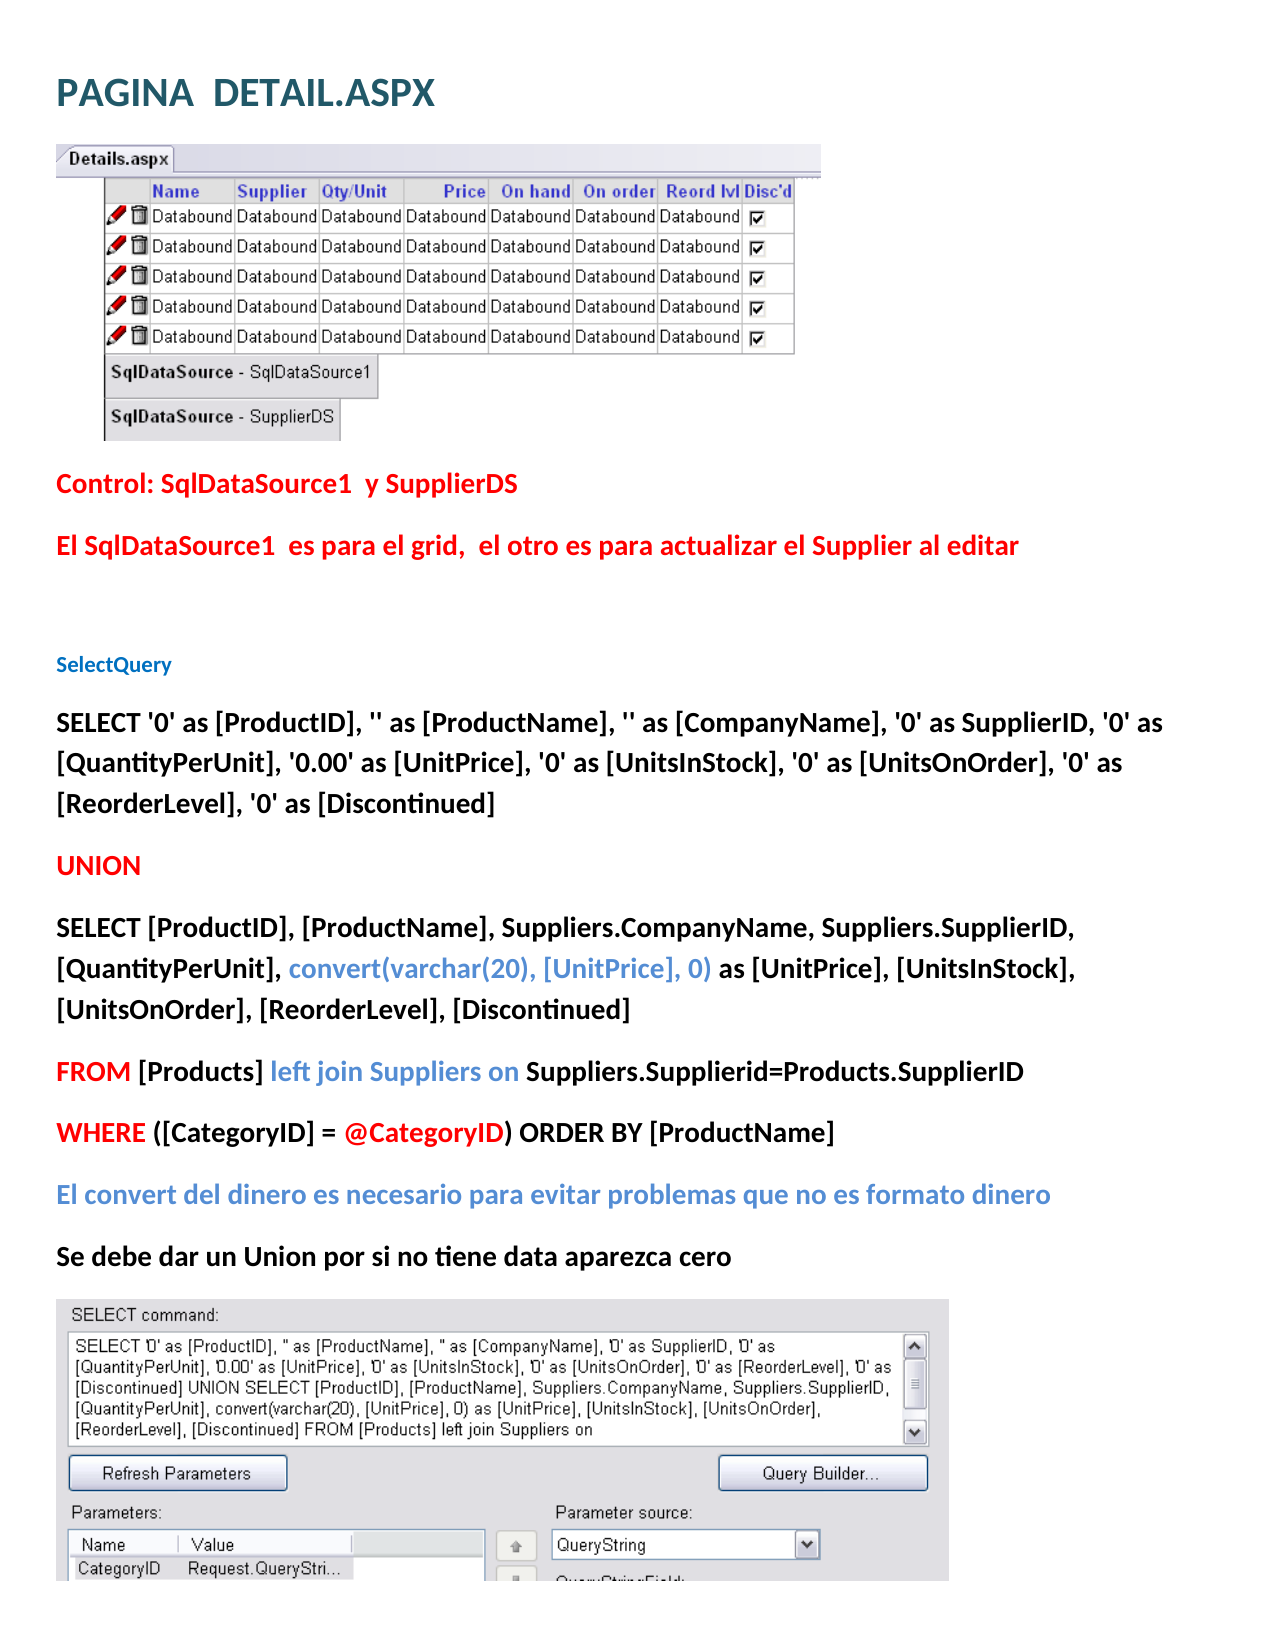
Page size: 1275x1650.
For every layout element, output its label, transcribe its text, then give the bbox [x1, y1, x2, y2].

text FROM [Products] left join Suppliers on Suppliers.Supplierid=Products.SupplierID [56, 1053, 1219, 1088]
text SelectQuery [56, 651, 1219, 679]
text SELECT [ProductID], [ProductName], Suppliers.CompanyName, Suppliers.SupplierID, [QuantityPerUnit], convert(varchar(20), [UnitPrice], 0) as [UnitPrice], [UnitsInStock], [UnitsOnOrder], [ReorderLevel], [Discontinued] [56, 909, 1219, 1027]
text El convert del dinero es necesario para evitar problemas que no es formato dinero [56, 1176, 1219, 1212]
text Control: SqlDataSource1 y SupplierDS [56, 465, 1219, 501]
picture [56, 144, 821, 441]
text El SqlDataSource1 es para el grid, el otro es para actualizar el Supplier al editar [56, 527, 1219, 563]
text UNION [56, 847, 1219, 883]
text PAGINA DETAIL.ASPX [56, 66, 1219, 116]
text WHERE ([CategoryID] = @CategoryID) ORDER BY [ProductName] [56, 1114, 1219, 1150]
text Se debe dar un Union por si no tiene data aparezca cero [56, 1238, 1219, 1274]
picture [56, 1299, 949, 1581]
text SELECT '0' as [ProductID], '' as [ProductName], '' as [CompanyName], '0' as SupplierID, '0' as [QuantityPerUnit], '0.00' as [UnitPrice], '0' as [UnitsInStock], '0' as [UnitsOnOrder], '0' as [ReorderLevel], '0' as [Discontinued] [56, 704, 1219, 821]
